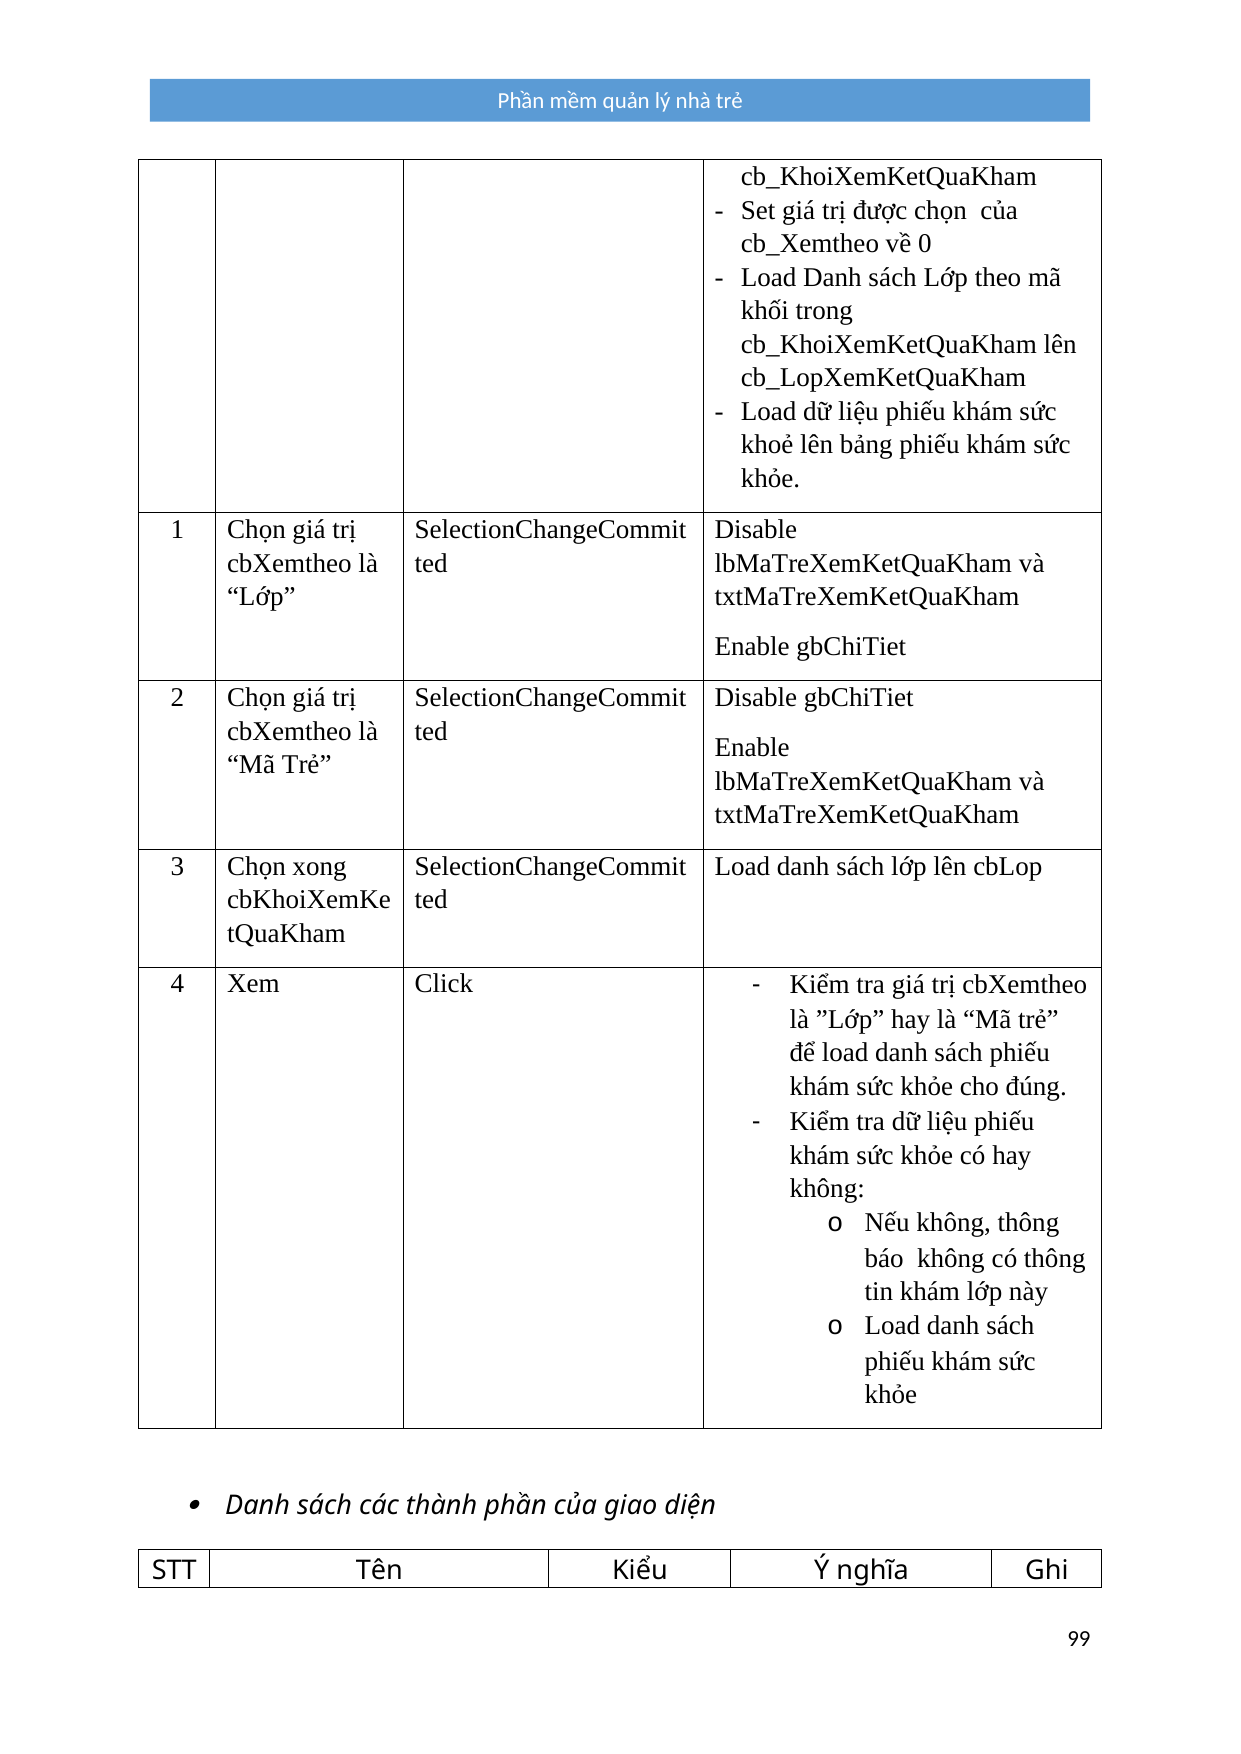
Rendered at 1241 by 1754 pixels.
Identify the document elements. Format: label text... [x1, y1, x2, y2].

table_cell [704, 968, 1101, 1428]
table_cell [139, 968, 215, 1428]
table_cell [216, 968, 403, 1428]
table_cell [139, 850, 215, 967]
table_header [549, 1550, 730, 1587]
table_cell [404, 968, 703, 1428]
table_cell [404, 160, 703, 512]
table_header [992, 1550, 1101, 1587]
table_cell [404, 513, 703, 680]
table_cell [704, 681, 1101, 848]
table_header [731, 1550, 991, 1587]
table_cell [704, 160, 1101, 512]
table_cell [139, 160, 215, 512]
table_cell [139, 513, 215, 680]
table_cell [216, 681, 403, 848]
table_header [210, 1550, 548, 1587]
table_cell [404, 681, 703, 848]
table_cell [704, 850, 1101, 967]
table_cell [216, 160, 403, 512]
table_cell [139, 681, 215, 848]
list Danh sách các thành phần của giao diện [187, 1486, 1090, 1523]
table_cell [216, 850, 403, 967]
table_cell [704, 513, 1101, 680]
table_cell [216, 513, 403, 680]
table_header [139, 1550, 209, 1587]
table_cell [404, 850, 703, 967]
